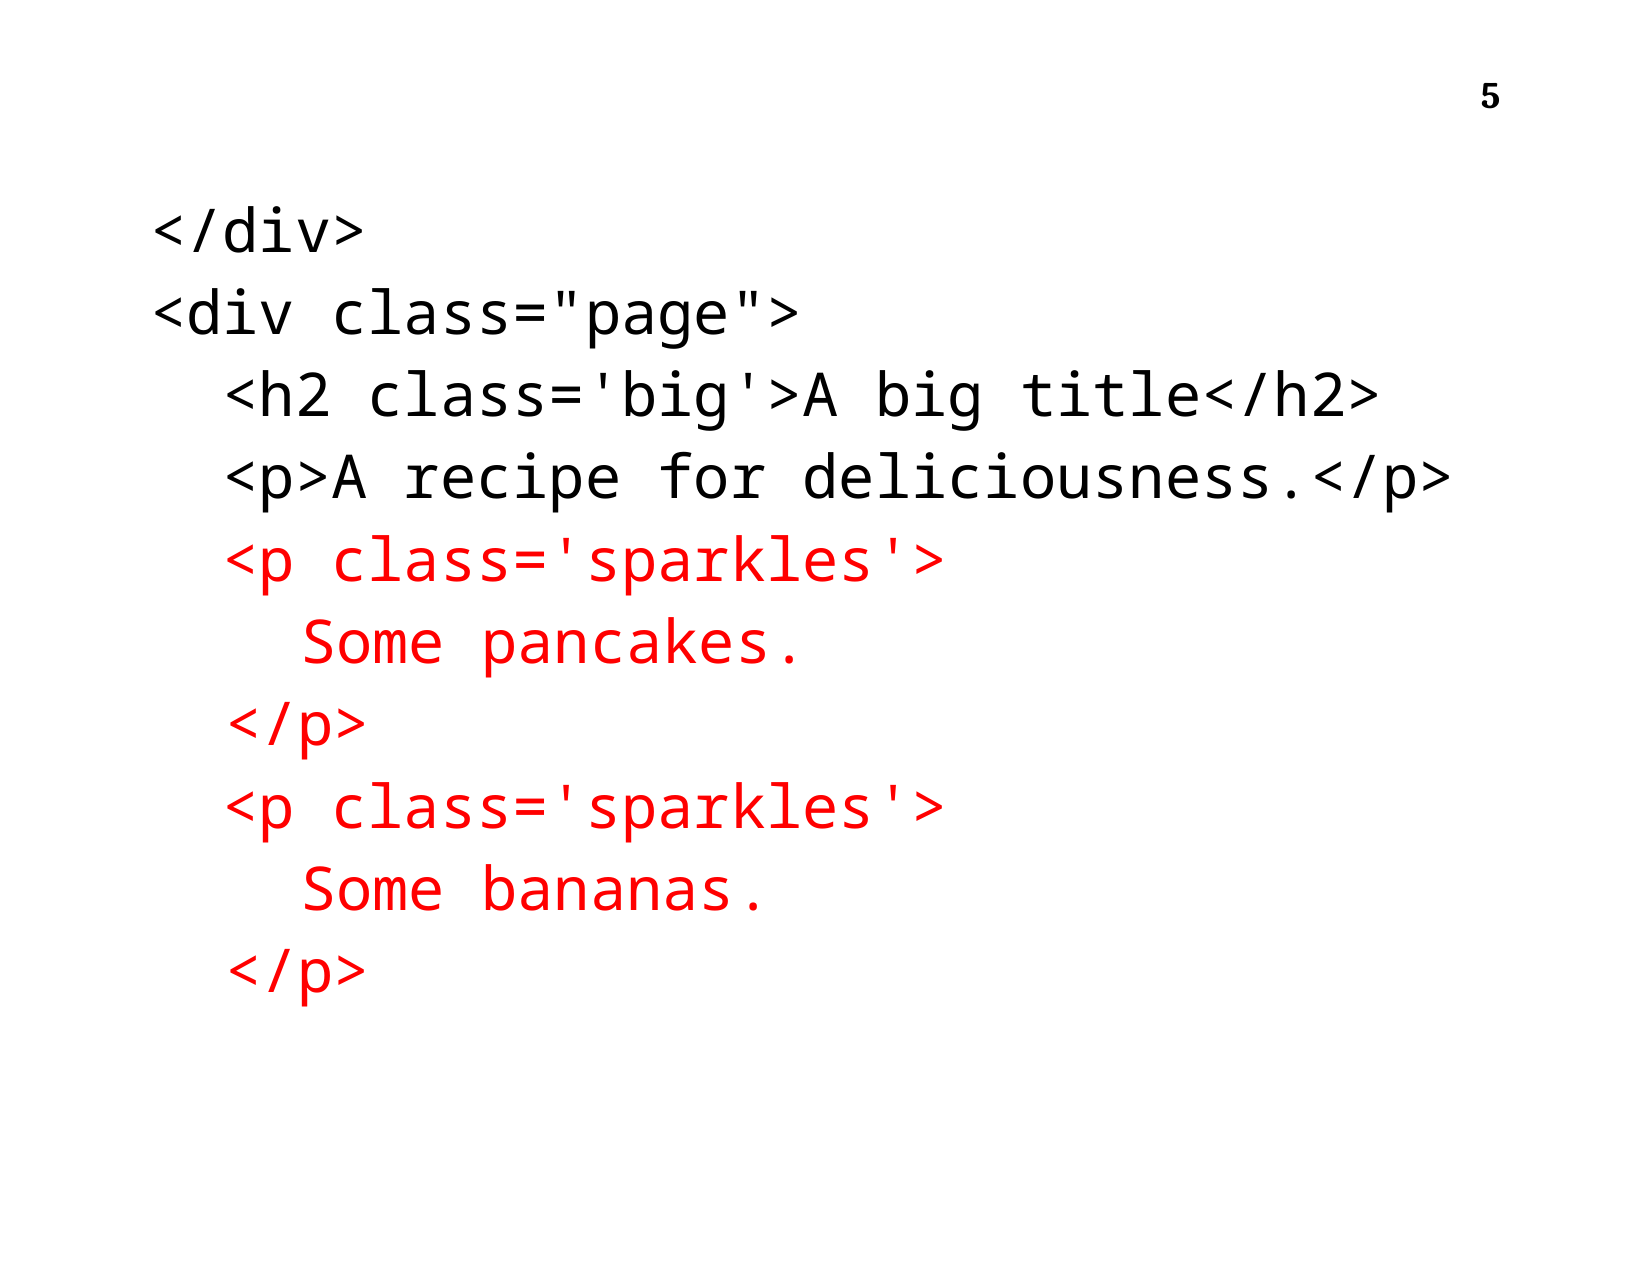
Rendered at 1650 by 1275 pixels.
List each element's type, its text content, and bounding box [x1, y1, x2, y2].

text Some bananas. [225, 846, 1500, 928]
text <h2 class='big'>A big title</h2> [150, 352, 1500, 434]
text </p> [225, 681, 1500, 763]
text <div class="page"> [150, 270, 1500, 352]
text <p class='sparkles'> [150, 763, 1500, 846]
text Some pancakes. [225, 599, 1500, 681]
text <p class='sparkles'> [150, 517, 1500, 599]
text <p>A recipe for deliciousness.</p> [150, 434, 1500, 517]
text </p> [225, 928, 1500, 1010]
text </div> [150, 187, 1500, 270]
